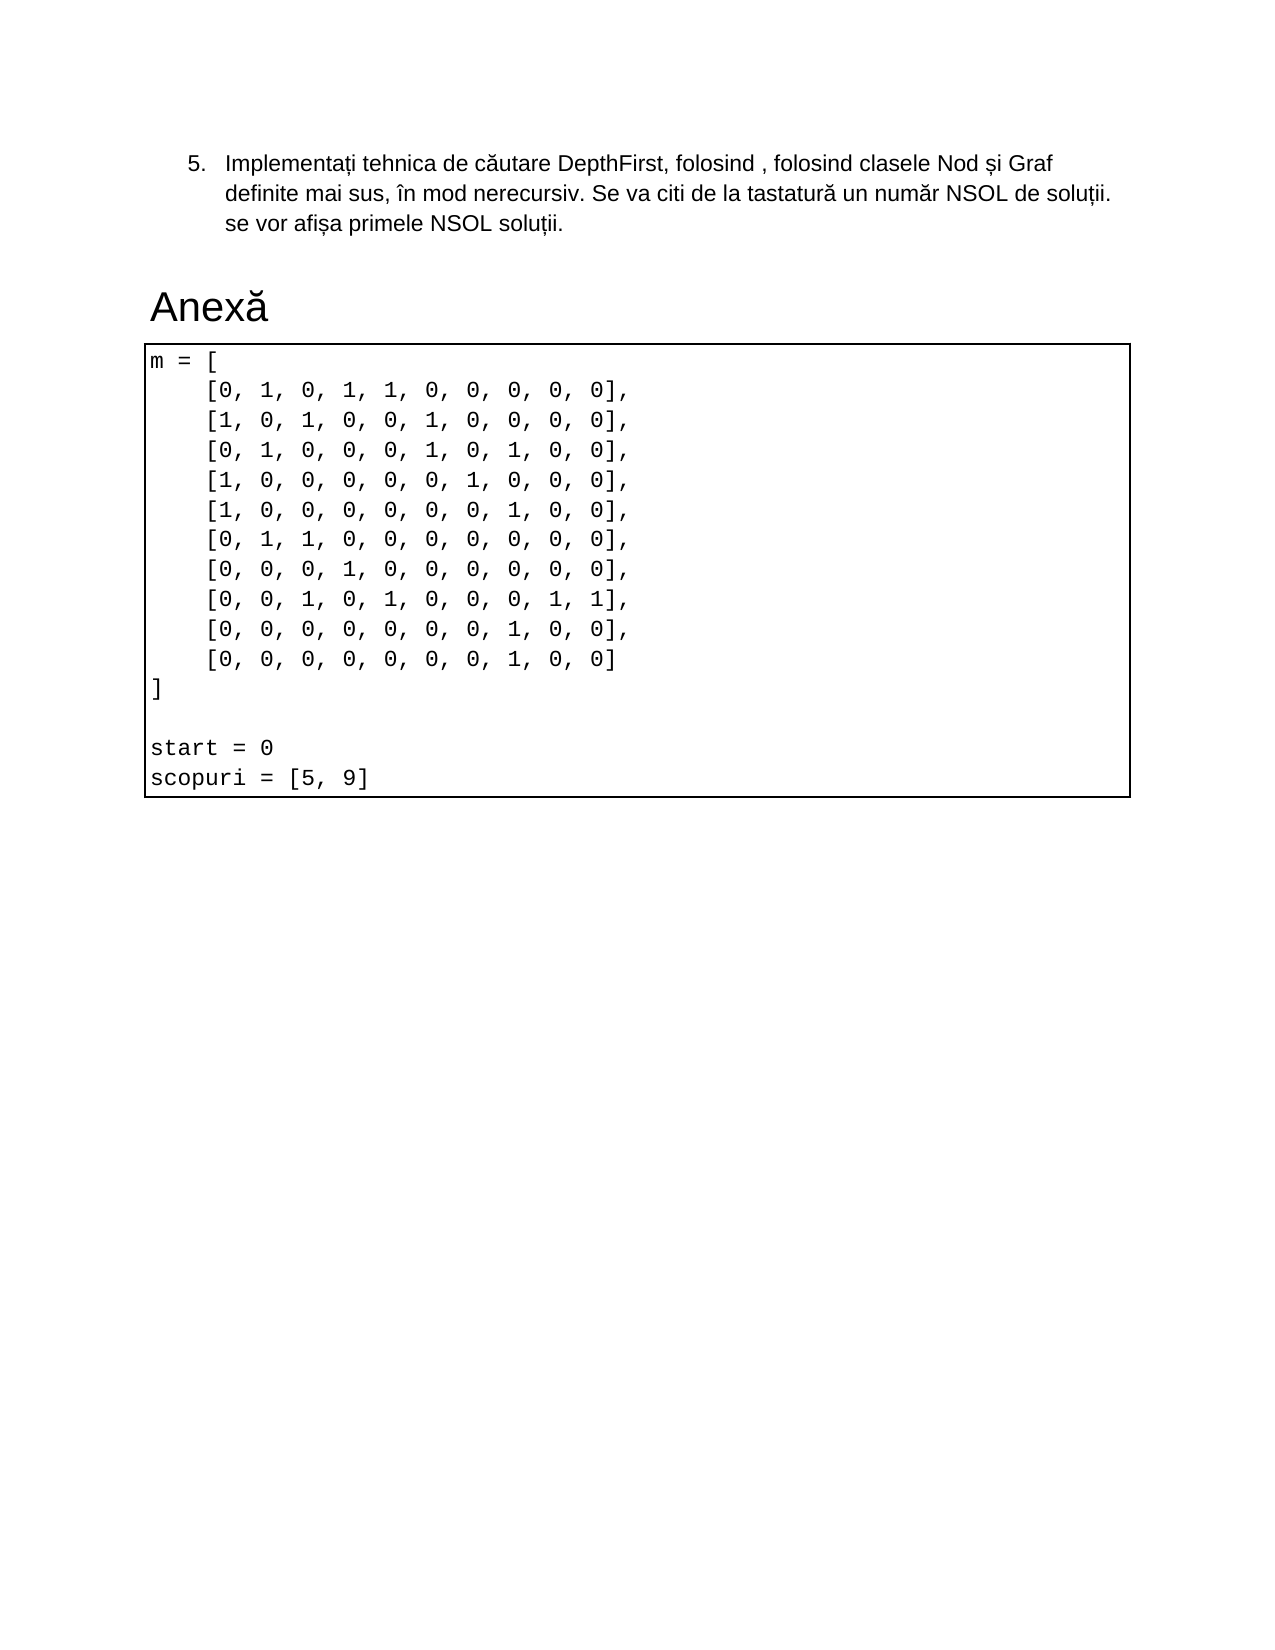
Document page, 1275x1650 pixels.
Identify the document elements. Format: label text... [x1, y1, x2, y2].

text scopuri = [5, 9] [146, 760, 1129, 796]
text [1, 0, 0, 0, 0, 0, 0, 1, 0, 0], [146, 492, 1129, 521]
text [0, 0, 0, 0, 0, 0, 0, 1, 0, 0] [146, 641, 1129, 670]
text m = [ [146, 345, 1129, 372]
text [1, 0, 0, 0, 0, 0, 1, 0, 0, 0], [146, 462, 1129, 492]
text [1, 0, 1, 0, 0, 1, 0, 0, 0, 0], [146, 402, 1129, 432]
text start = 0 [146, 730, 1129, 760]
text ] [146, 670, 1129, 703]
subtitle Anexă [150, 282, 1125, 330]
text [0, 0, 0, 0, 0, 0, 0, 1, 0, 0], [146, 611, 1129, 641]
list Implementați tehnica de căutare DepthFirst, folosind , folosind clasele Nod și Graf definite mai sus, în mod nerecursiv. Se va citi de la tastatură un număr NSOL de soluții. se vor afișa primele NSOL soluții. [187, 150, 1125, 237]
text [0, 0, 1, 0, 1, 0, 0, 0, 1, 1], [146, 581, 1129, 611]
text [0, 0, 0, 1, 0, 0, 0, 0, 0, 0], [146, 551, 1129, 581]
text [0, 1, 0, 0, 0, 1, 0, 1, 0, 0], [146, 432, 1129, 462]
text [0, 1, 0, 1, 1, 0, 0, 0, 0, 0], [146, 372, 1129, 402]
text [0, 1, 1, 0, 0, 0, 0, 0, 0, 0], [146, 521, 1129, 551]
